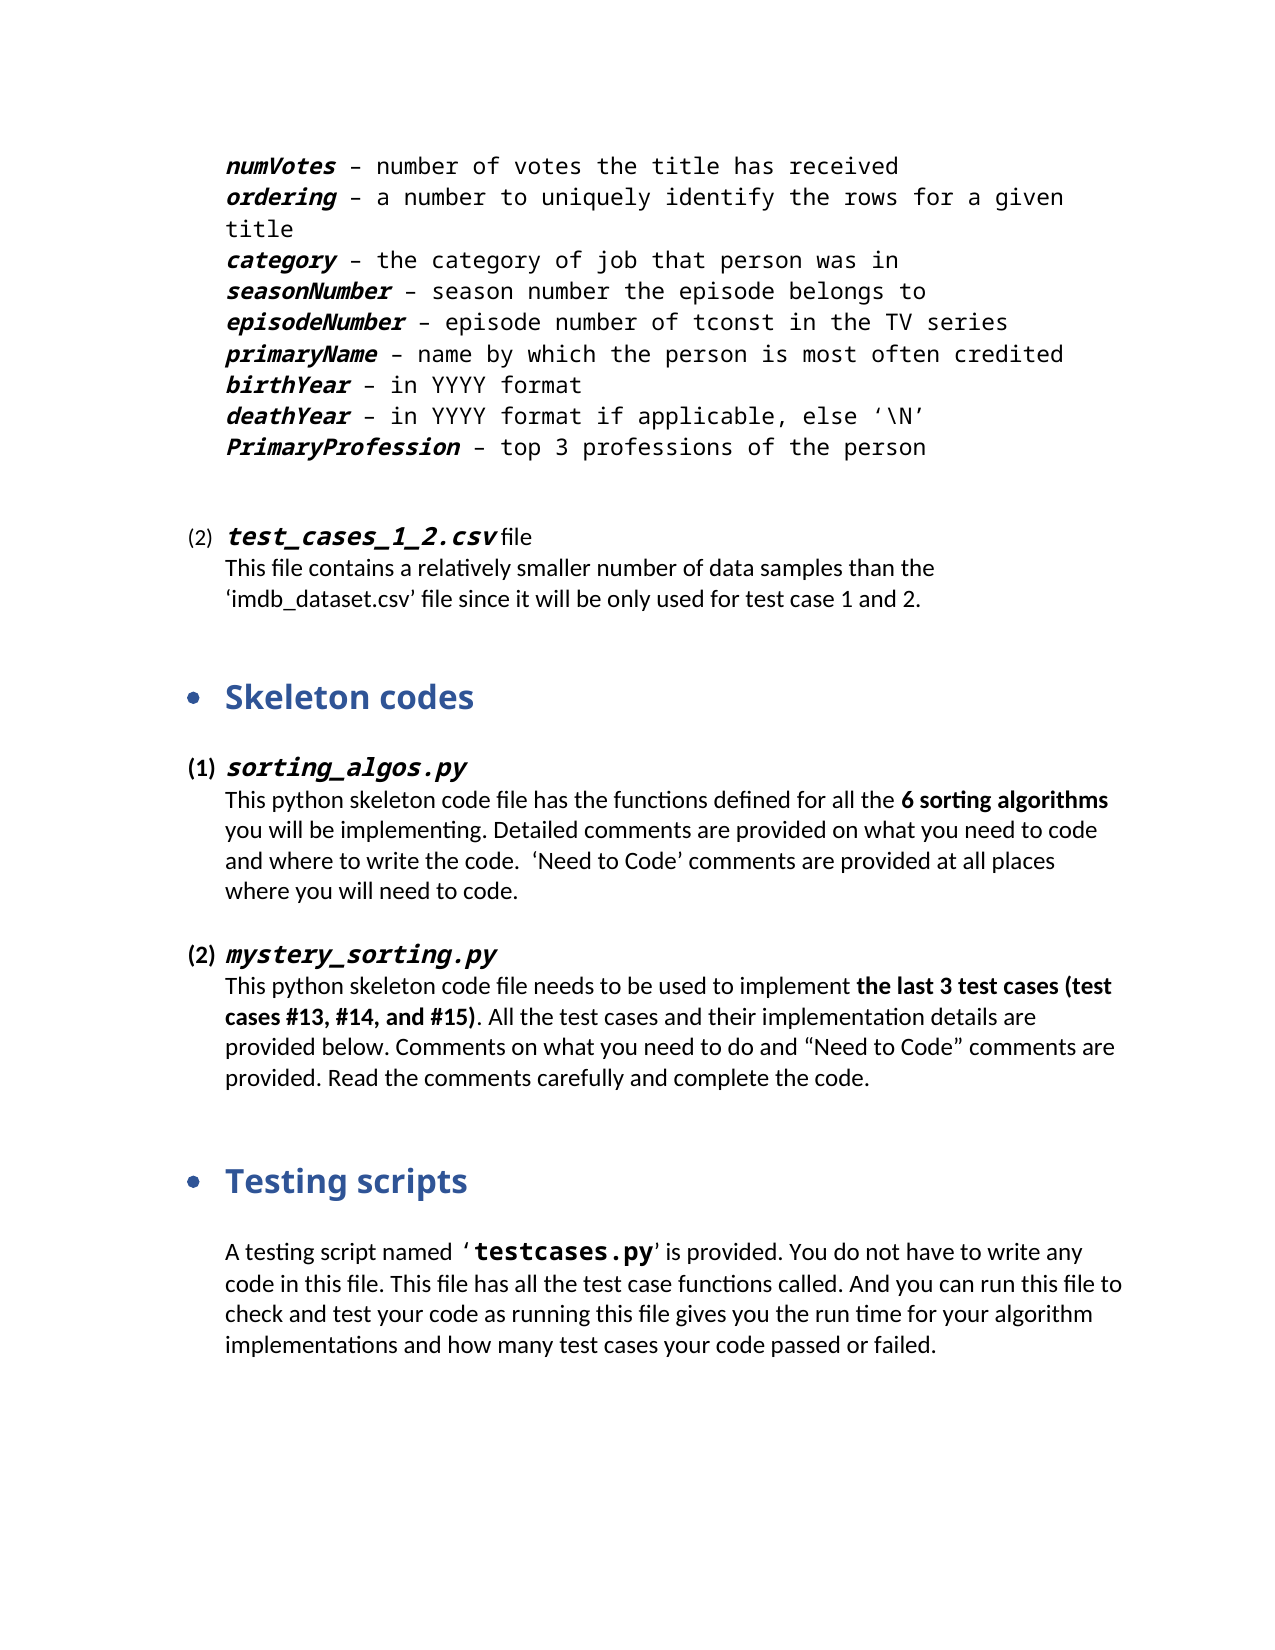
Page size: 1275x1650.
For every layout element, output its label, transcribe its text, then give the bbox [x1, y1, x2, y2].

list sorting_algos.py [187, 750, 1125, 784]
list test_cases_1_2.csv file [187, 518, 1125, 553]
subtitle Testing scripts [187, 1158, 1125, 1203]
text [225, 150, 1125, 306]
subtitle Skeleton codes [187, 674, 1125, 719]
text This python skeleton code file needs to be used to implement the last 3 test cases (test cases #13, #14, and #15). All the test cases and their implementation details are provided below. Comments on what you need to do and “Need to Code” comments are provided. Read the comments carefully and complete the code. [225, 971, 1125, 1093]
text episodeNumber – episode number of tconst in the TV series primaryName – name by which the person is most often credited birthYear – in YYYY format deathYear – in YYYY format if applicable, else ‘\N’ [225, 306, 1125, 431]
text PrimaryProfession – top 3 professions of the person [225, 431, 1125, 462]
text This file contains a relatively smaller number of data samples than the ‘imdb_dataset.csv’ file since it will be only used for test case 1 and 2. [225, 553, 1125, 614]
text A testing script named ‘testcases.py’ is provided. You do not have to write any code in this file. This file has all the test case functions called. And you can run this file to check and test your code as running this file gives you the run time for your algorithm implementations and how many test cases your code passed or failed. [225, 1234, 1125, 1359]
list mystery_sorting.py [187, 936, 1125, 971]
text This python skeleton code file has the functions defined for all the 6 sorting algorithms you will be implementing. Detailed comments are provided on what you need to code and where to write the code. ‘Need to Code’ comments are provided at all places where you will need to code. [225, 784, 1125, 906]
